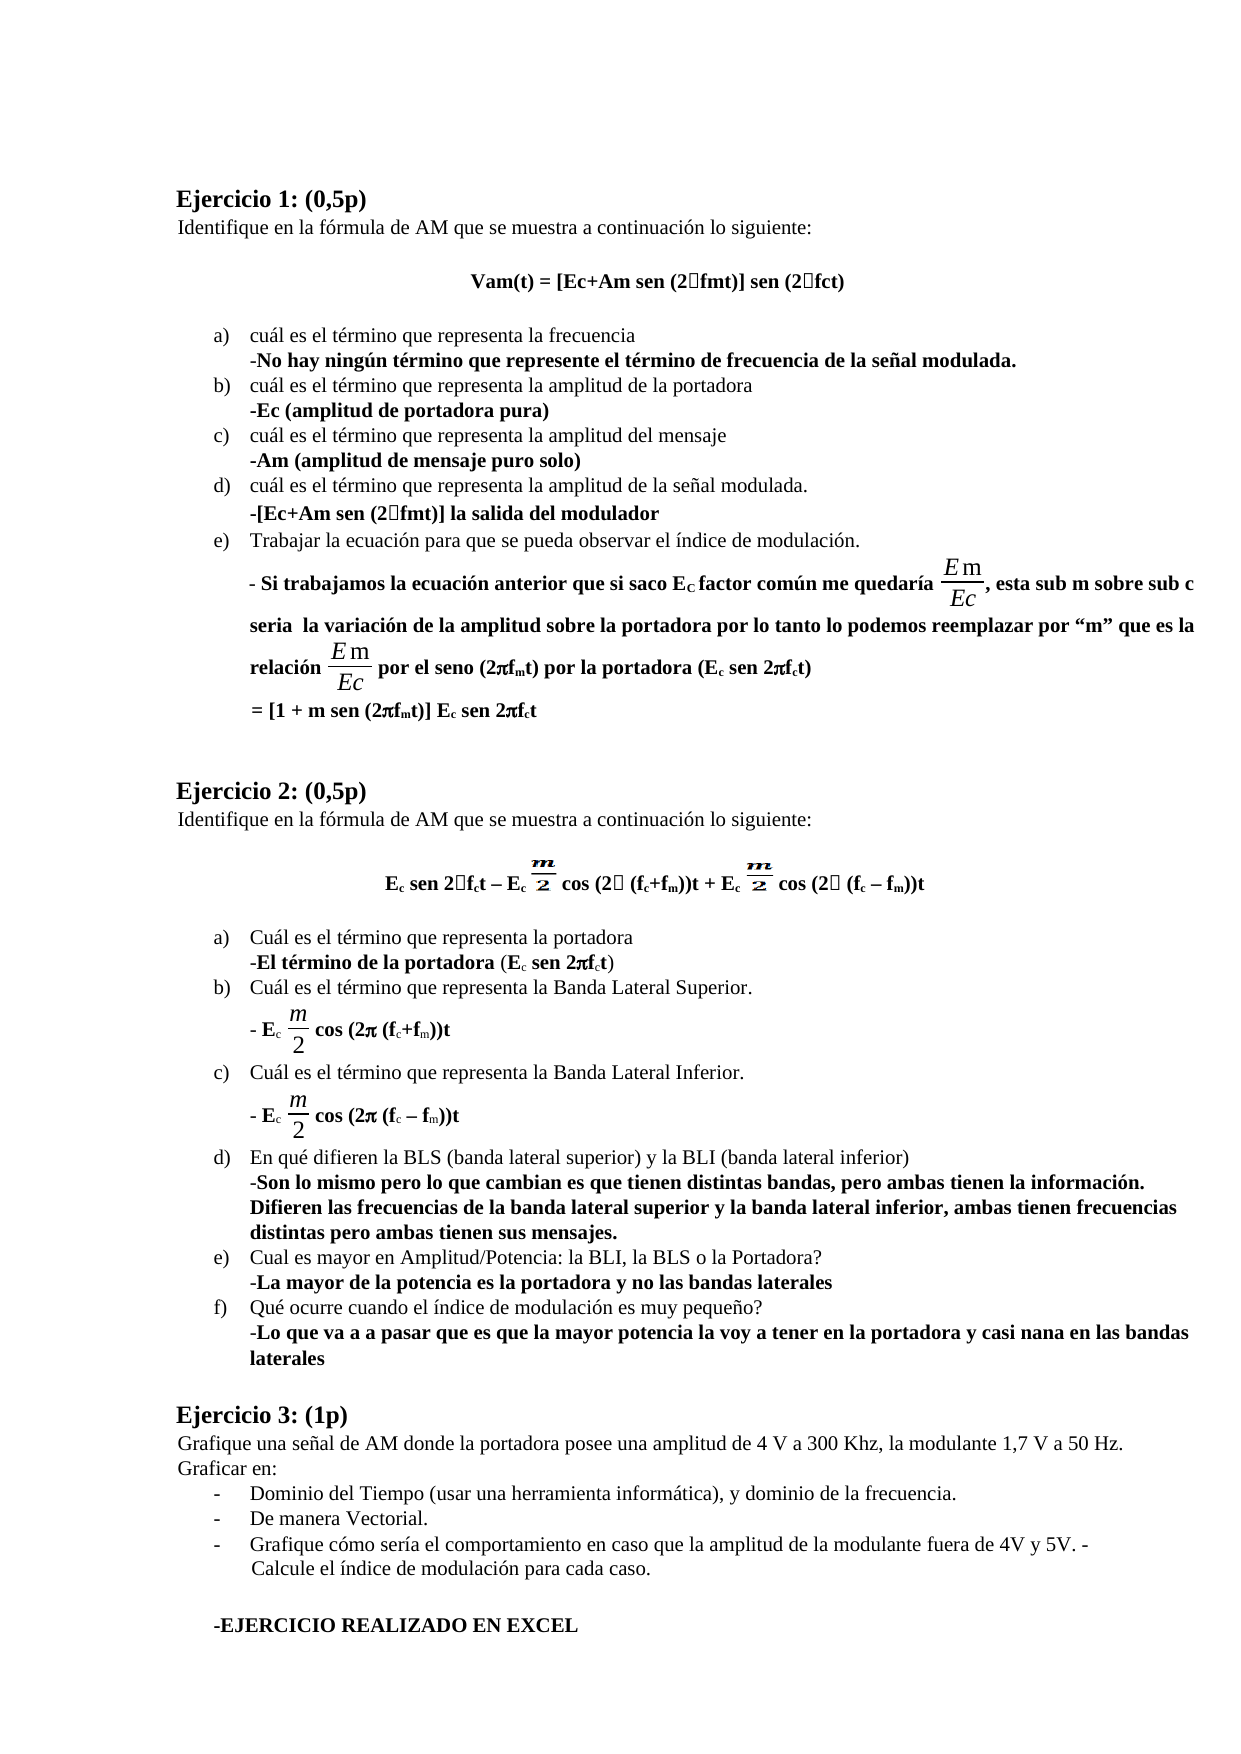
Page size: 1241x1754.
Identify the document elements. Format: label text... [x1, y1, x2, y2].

list De manera Vectorial. [213, 1506, 1196, 1530]
list Trabajar la ecuación para que se pueda observar el índice de modulación. [213, 528, 1196, 552]
text Grafique una señal de AM donde la portadora posee una amplitud de 4 V a 300 Khz, la modulante 1,7 V a 50 Hz. [177, 1431, 1196, 1455]
picture [746, 860, 774, 891]
subtitle Ejercicio 3: (1p) [176, 1400, 1196, 1429]
list cuál es el término que representa la amplitud de la portadora [213, 373, 1196, 397]
text - Ec cos (2 (fc+fm))t [249, 1000, 1196, 1059]
text -La mayor de la potencia es la portadora y no las bandas laterales [249, 1270, 1196, 1294]
text = [1 + m sen (2fmt)] Ec sen 2fct [214, 698, 1196, 722]
list cuál es el término que representa la frecuencia [213, 323, 1196, 347]
text -Am (amplitud de mensaje puro solo) [249, 448, 1196, 472]
text -Lo que va a a pasar que es que la mayor potencia la voy a tener en la portadora y casi nana en las bandas laterales [249, 1320, 1196, 1370]
list Cuál es el término que representa la portadora [213, 925, 1196, 949]
list Cuál es el término que representa la Banda Lateral Superior. [213, 975, 1196, 999]
list Cuál es el término que representa la Banda Lateral Inferior. [213, 1060, 1196, 1084]
list cuál es el término que representa la amplitud de la señal modulada. [213, 473, 1196, 497]
picture [531, 857, 557, 891]
text Identifique en la fórmula de AM que se muestra a continuación lo siguiente: [177, 807, 1196, 831]
list Grafique cómo sería el comportamiento en caso que la amplitud de la modulante fuera de 4V y 5V. - Calcule el índice de modulación para cada caso. [213, 1531, 1196, 1580]
text -El término de la portadora (Ec sen 2fct) [249, 950, 1196, 974]
text -No hay ningún término que represente el término de frecuencia de la señal modulada. [249, 348, 1196, 372]
subtitle Ejercicio 2: (0,5p) [176, 776, 1196, 804]
list Cual es mayor en Amplitud/Potencia: la BLI, la BLS o la Portadora? [213, 1245, 1196, 1269]
text - Si trabajamos la ecuación anterior que si saco EC factor común me quedaría , esta sub m sobre sub c seria la variación de la amplitud sobre la portadora por lo tanto lo podemos reemplazar por “m” que es la relación por el seno (2fmt) por la portadora (Ec sen 2fct) [248, 553, 1196, 697]
text Vam(t) = [Ec+Am sen (2fmt)] sen (2fct) [177, 266, 1137, 295]
text - Ec cos (2 (fc – fm))t [249, 1085, 1196, 1144]
list cuál es el término que representa la amplitud del mensaje [213, 423, 1196, 447]
text Identifique en la fórmula de AM que se muestra a continuación lo siguiente: [177, 215, 1196, 239]
text -Son lo mismo pero lo que cambian es que tienen distintas bandas, pero ambas tienen la información. Difieren las frecuencias de la banda lateral superior y la banda lateral inferior, ambas tienen frecuencias distintas pero ambas tienen sus mensajes. [249, 1170, 1196, 1244]
list Qué ocurre cuando el índice de modulación es muy pequeño? [213, 1295, 1196, 1319]
text -[Ec+Am sen (2fmt)] la salida del modulador [249, 498, 1196, 527]
text -EJERCICIO REALIZADO EN EXCEL [213, 1613, 1196, 1637]
text Ec sen 2fct – Ec cos (2 (fc+fm))t + Ec cos (2 (fc – fm))t [177, 858, 1196, 897]
text Graficar en: [177, 1456, 1196, 1480]
text -Ec (amplitud de portadora pura) [249, 398, 1196, 422]
list Dominio del Tiempo (usar una herramienta informática), y dominio de la frecuencia. [213, 1481, 1196, 1505]
subtitle Ejercicio 1: (0,5p) [176, 184, 1196, 213]
list En qué difieren la BLS (banda lateral superior) y la BLI (banda lateral inferior) [213, 1145, 1196, 1169]
